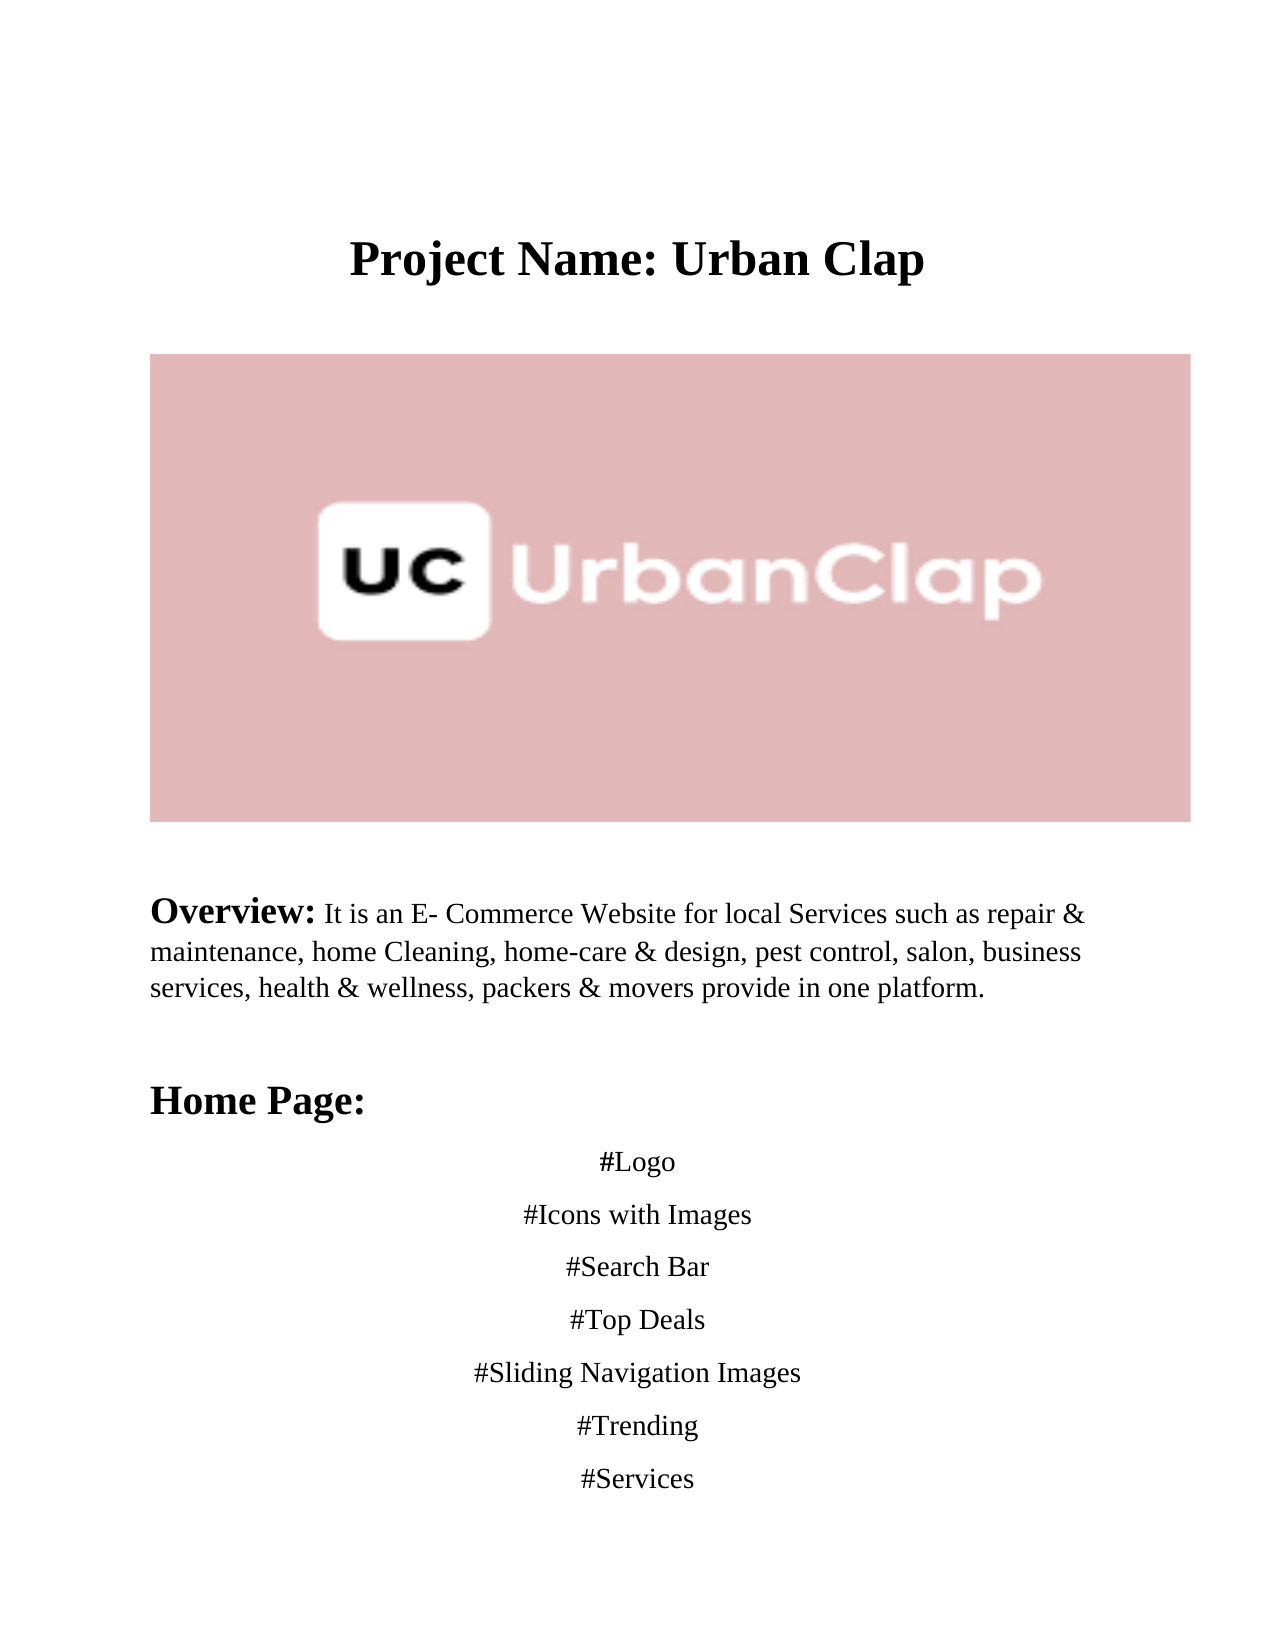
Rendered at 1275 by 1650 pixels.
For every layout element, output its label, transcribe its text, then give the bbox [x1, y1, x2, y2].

text #Icons with Images [150, 1197, 1125, 1230]
text #Top Deals [150, 1302, 1125, 1336]
text #Sliding Navigation Images [150, 1355, 1125, 1389]
text Overview: It is an E- Commerce Website for local Services such as repair & maintenance, home Cleaning, home-care & design, pest control, salon, business services, health & wellness, packers & movers provide in one platform. [150, 888, 1125, 1003]
text #Logo [150, 1144, 1125, 1177]
text #Search Bar [150, 1249, 1125, 1283]
text Project Name: Urban Clap [150, 229, 1125, 286]
text #Trending [150, 1408, 1125, 1442]
picture [150, 354, 1191, 822]
text Home Page: [150, 1076, 1125, 1123]
text #Services [150, 1461, 1125, 1494]
